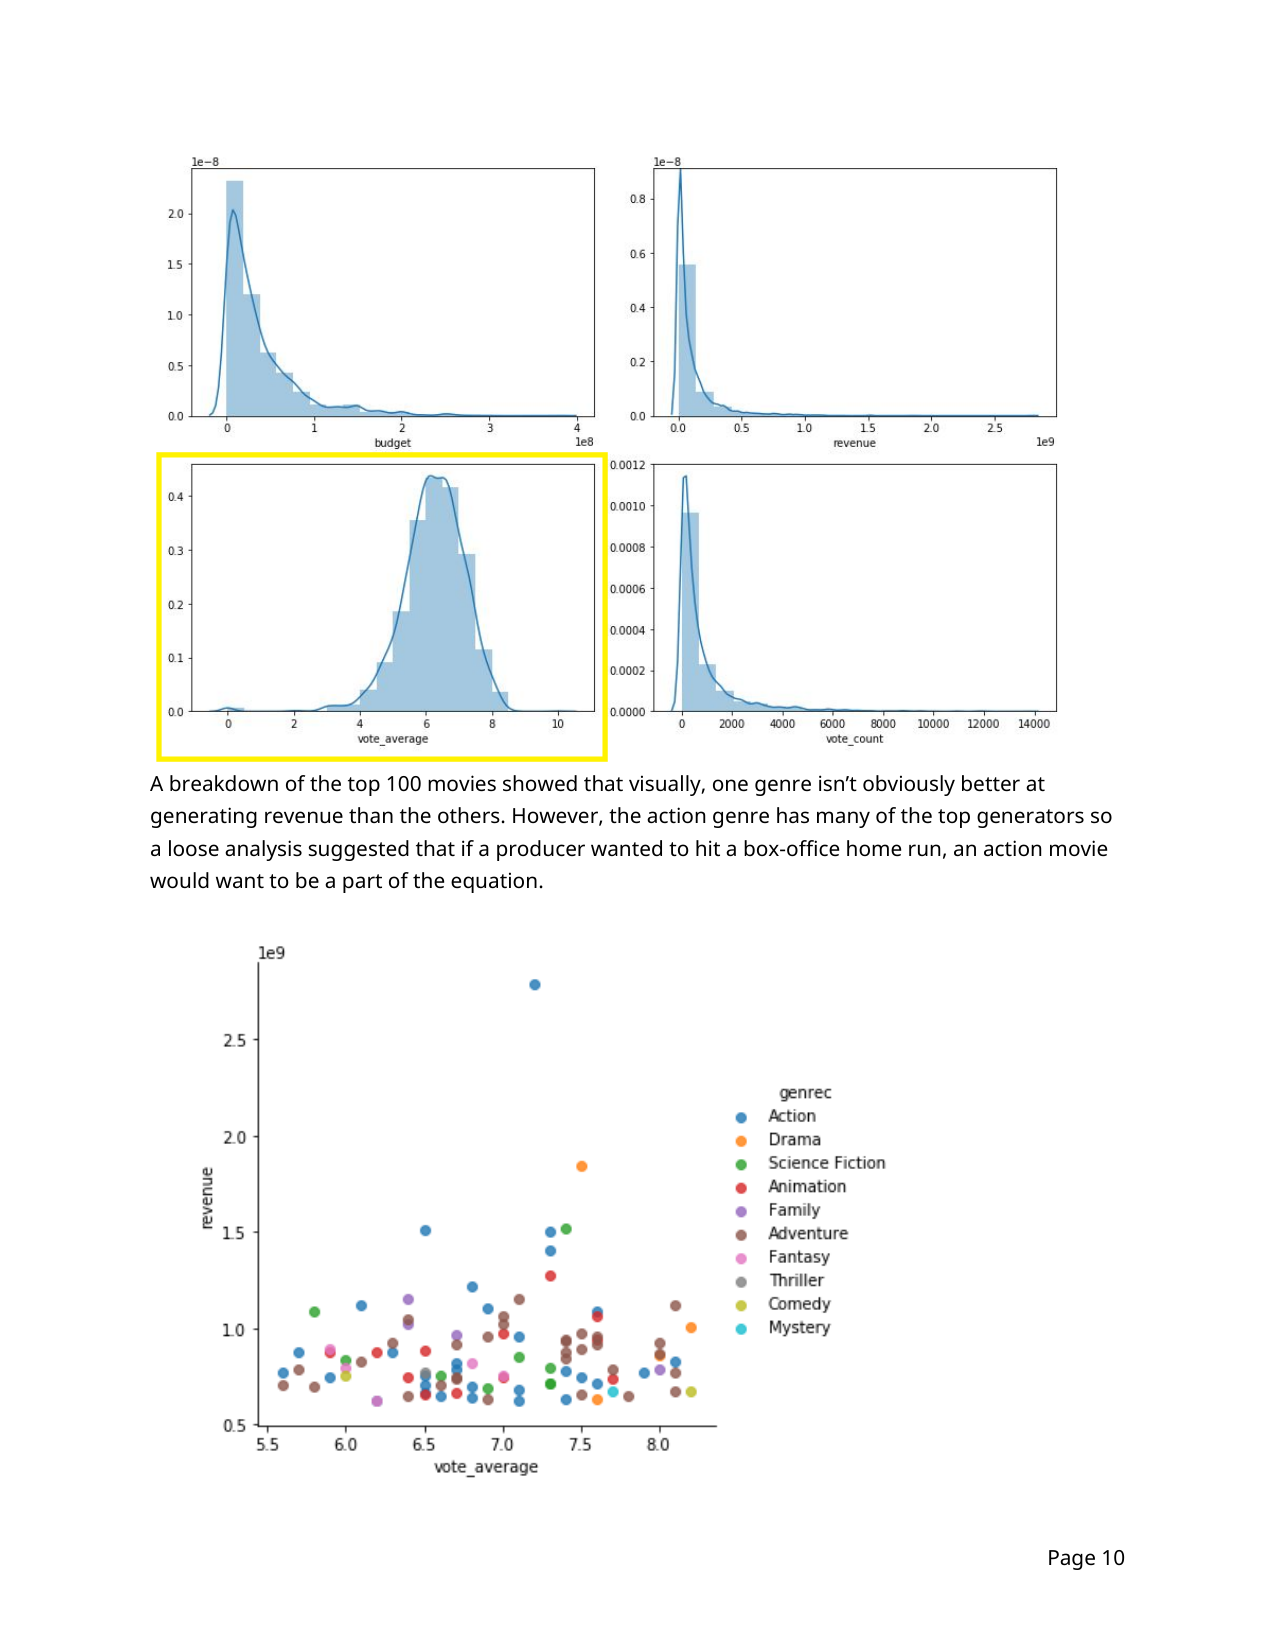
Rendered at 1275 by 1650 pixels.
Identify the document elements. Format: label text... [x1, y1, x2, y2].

text A breakdown of the top 100 movies showed that visually, one genre isn’t obviously better at generating revenue than the others. However, the action genre has many of the top generators so a loose analysis suggested that if a producer wanted to hit a box-office home run, an action movie would want to be a part of the equation. [150, 769, 1125, 895]
picture [150, 931, 958, 1490]
picture [150, 150, 1125, 765]
